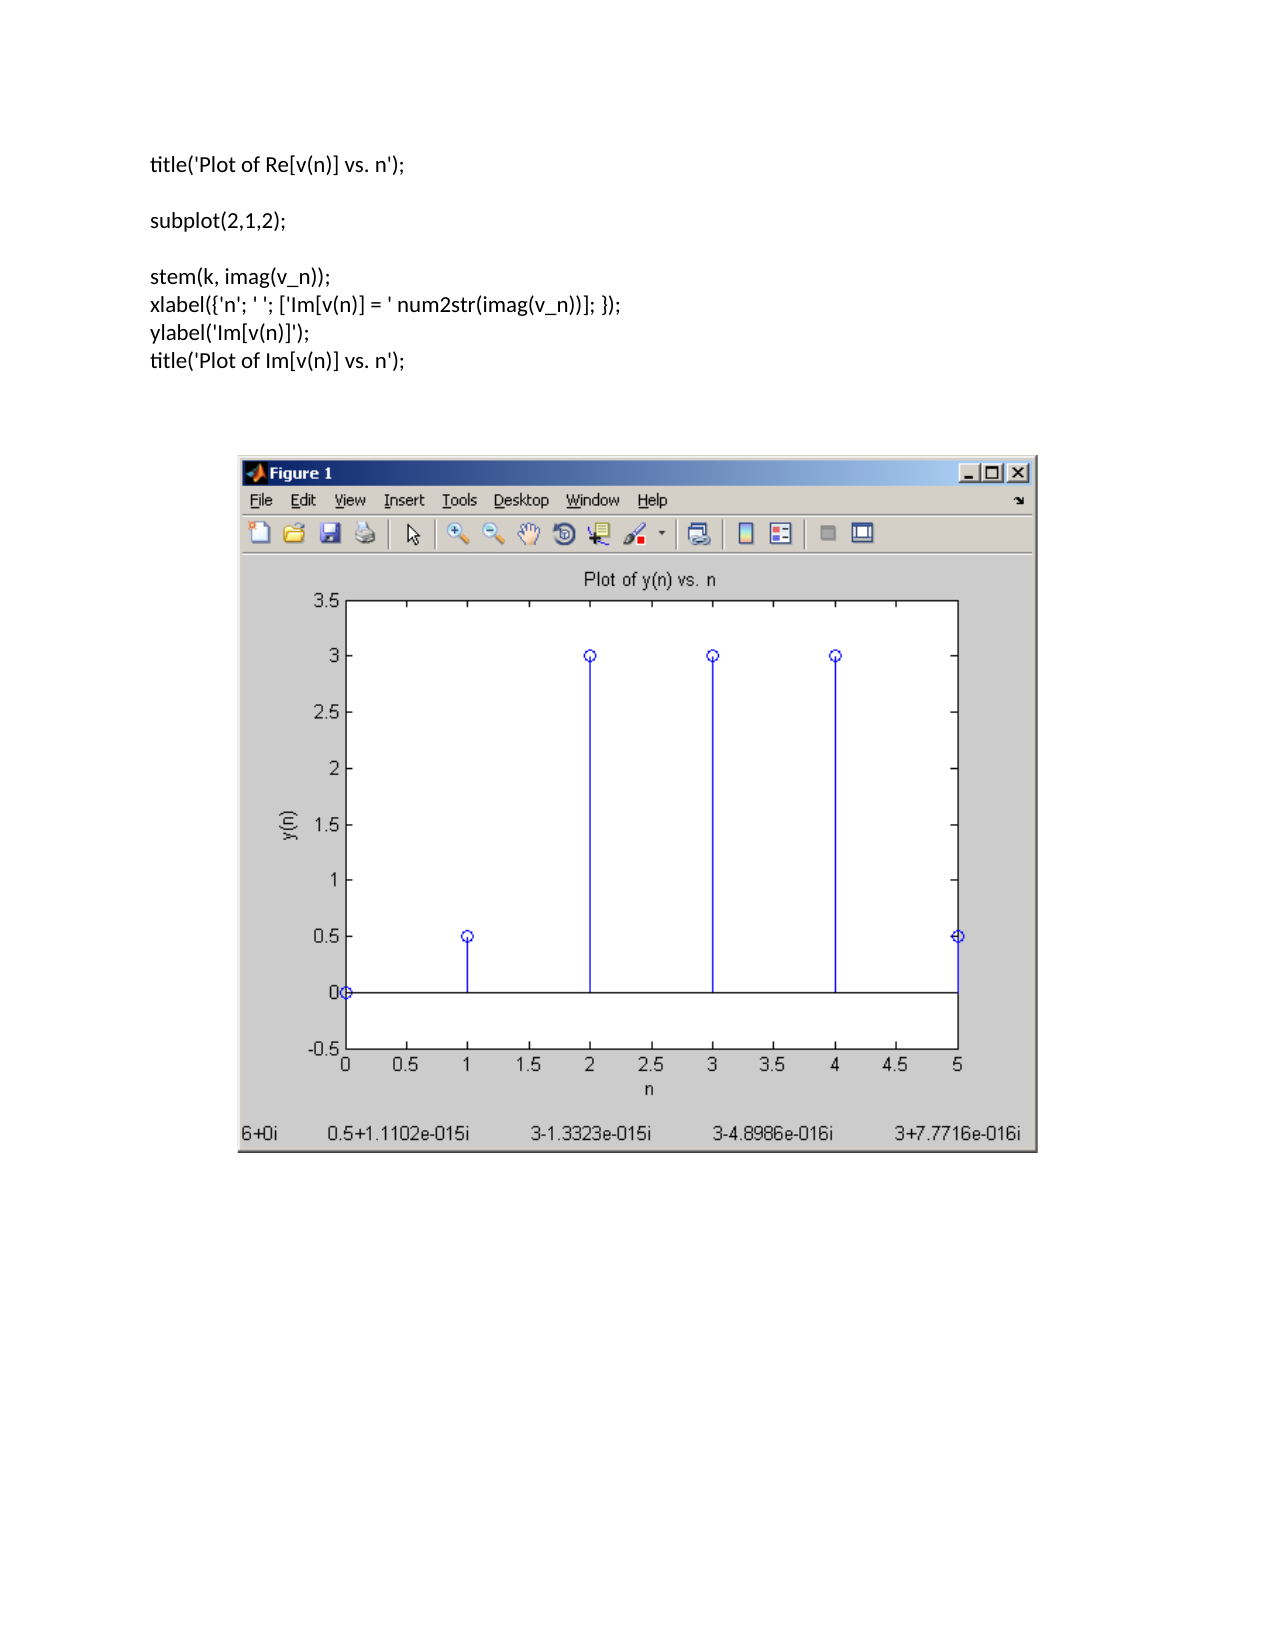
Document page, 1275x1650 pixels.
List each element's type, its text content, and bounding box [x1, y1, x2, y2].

text ylabel('Im[v(n)]'); [150, 318, 1125, 346]
text title('Plot of Im[v(n)] vs. n'); [150, 346, 1125, 374]
text subplot(2,1,2); [150, 206, 1125, 234]
text stem(k, imag(v_n)); [150, 262, 1125, 290]
text title('Plot of Re[v(n)] vs. n'); [150, 150, 1125, 178]
text xlabel({'n'; ' '; ['Im[v(n)] = ' num2str(imag(v_n))]; }); [150, 290, 1125, 318]
picture [237, 455, 1038, 1153]
